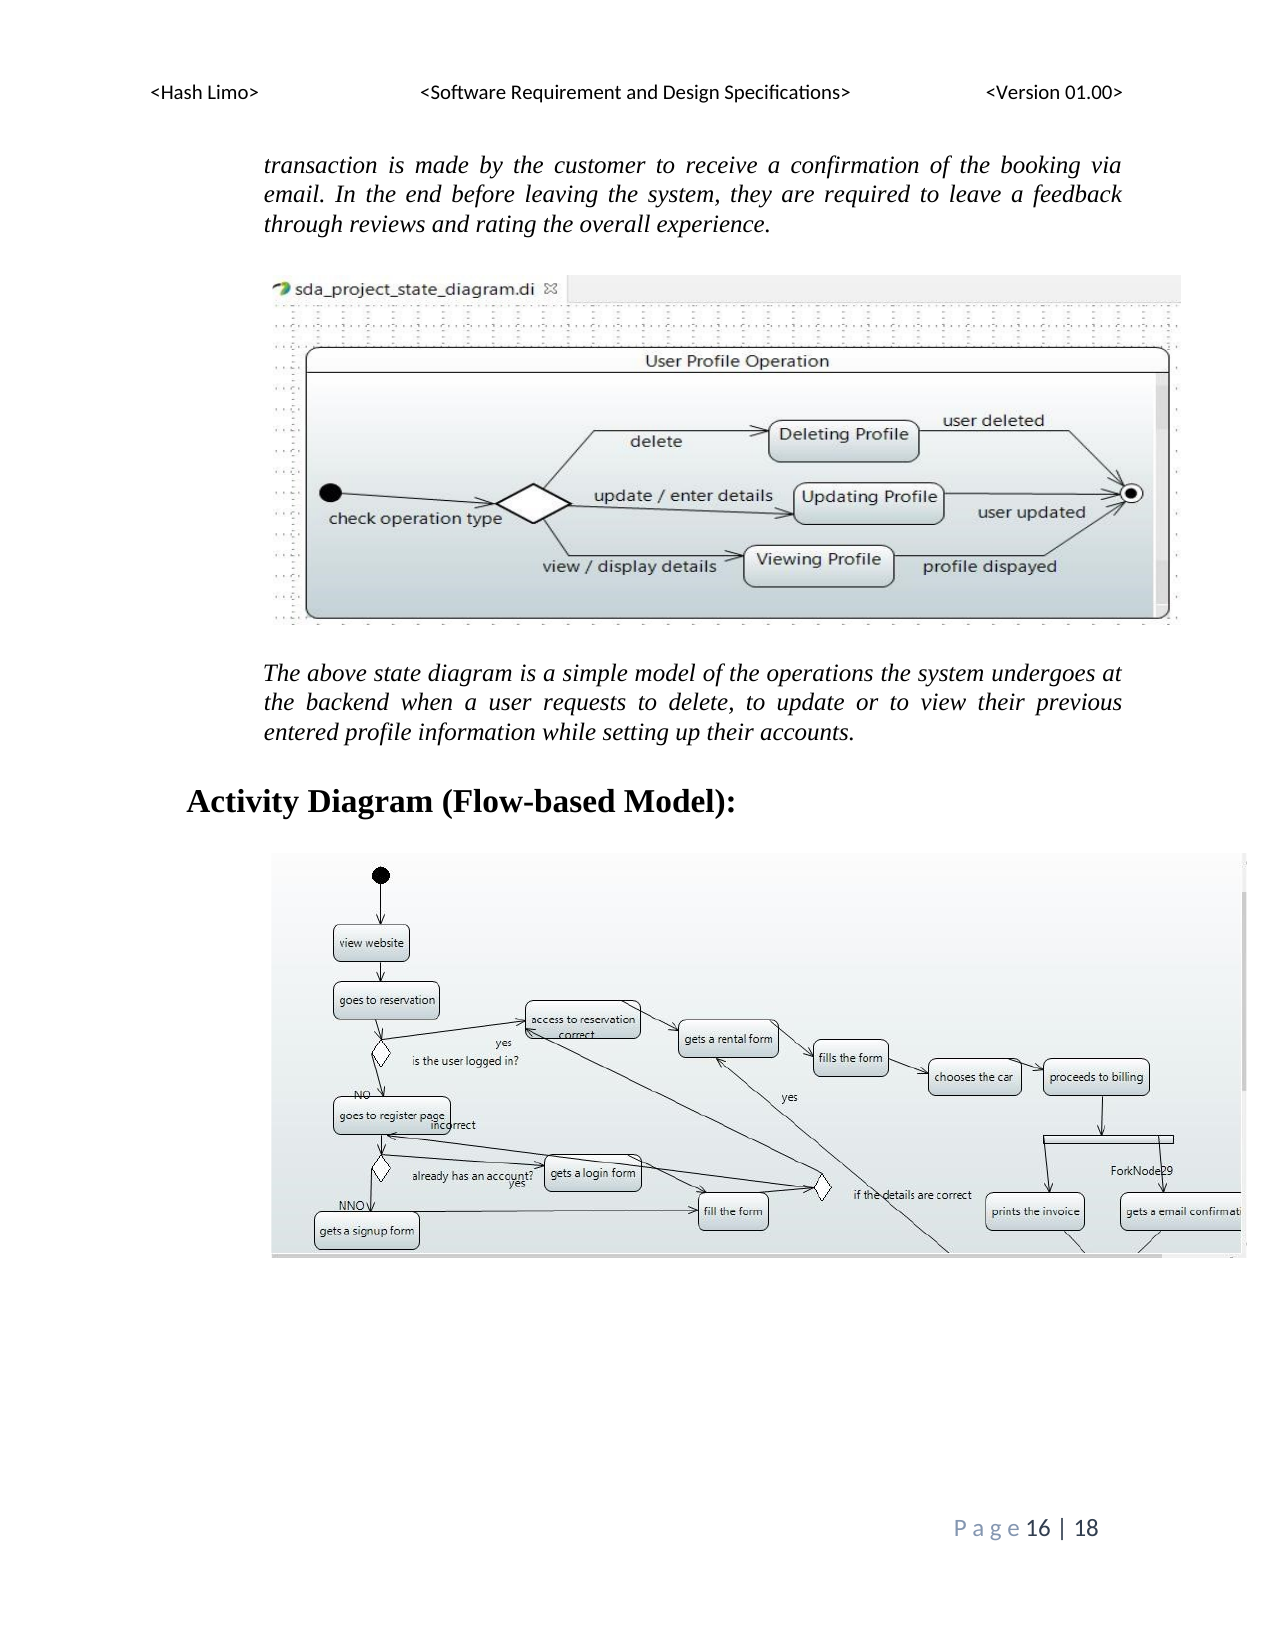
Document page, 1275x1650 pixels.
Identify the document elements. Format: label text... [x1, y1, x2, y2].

picture [271, 853, 1247, 1258]
picture [272, 275, 1181, 625]
text The above state diagram is a simple model of the operations the system undergoes at the backend when a user requests to delete, to update or to view their previous entered profile information while setting up their accounts. [263, 658, 1126, 746]
text Activity Diagram (Flow-based Model): [186, 782, 1248, 820]
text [263, 150, 1126, 238]
